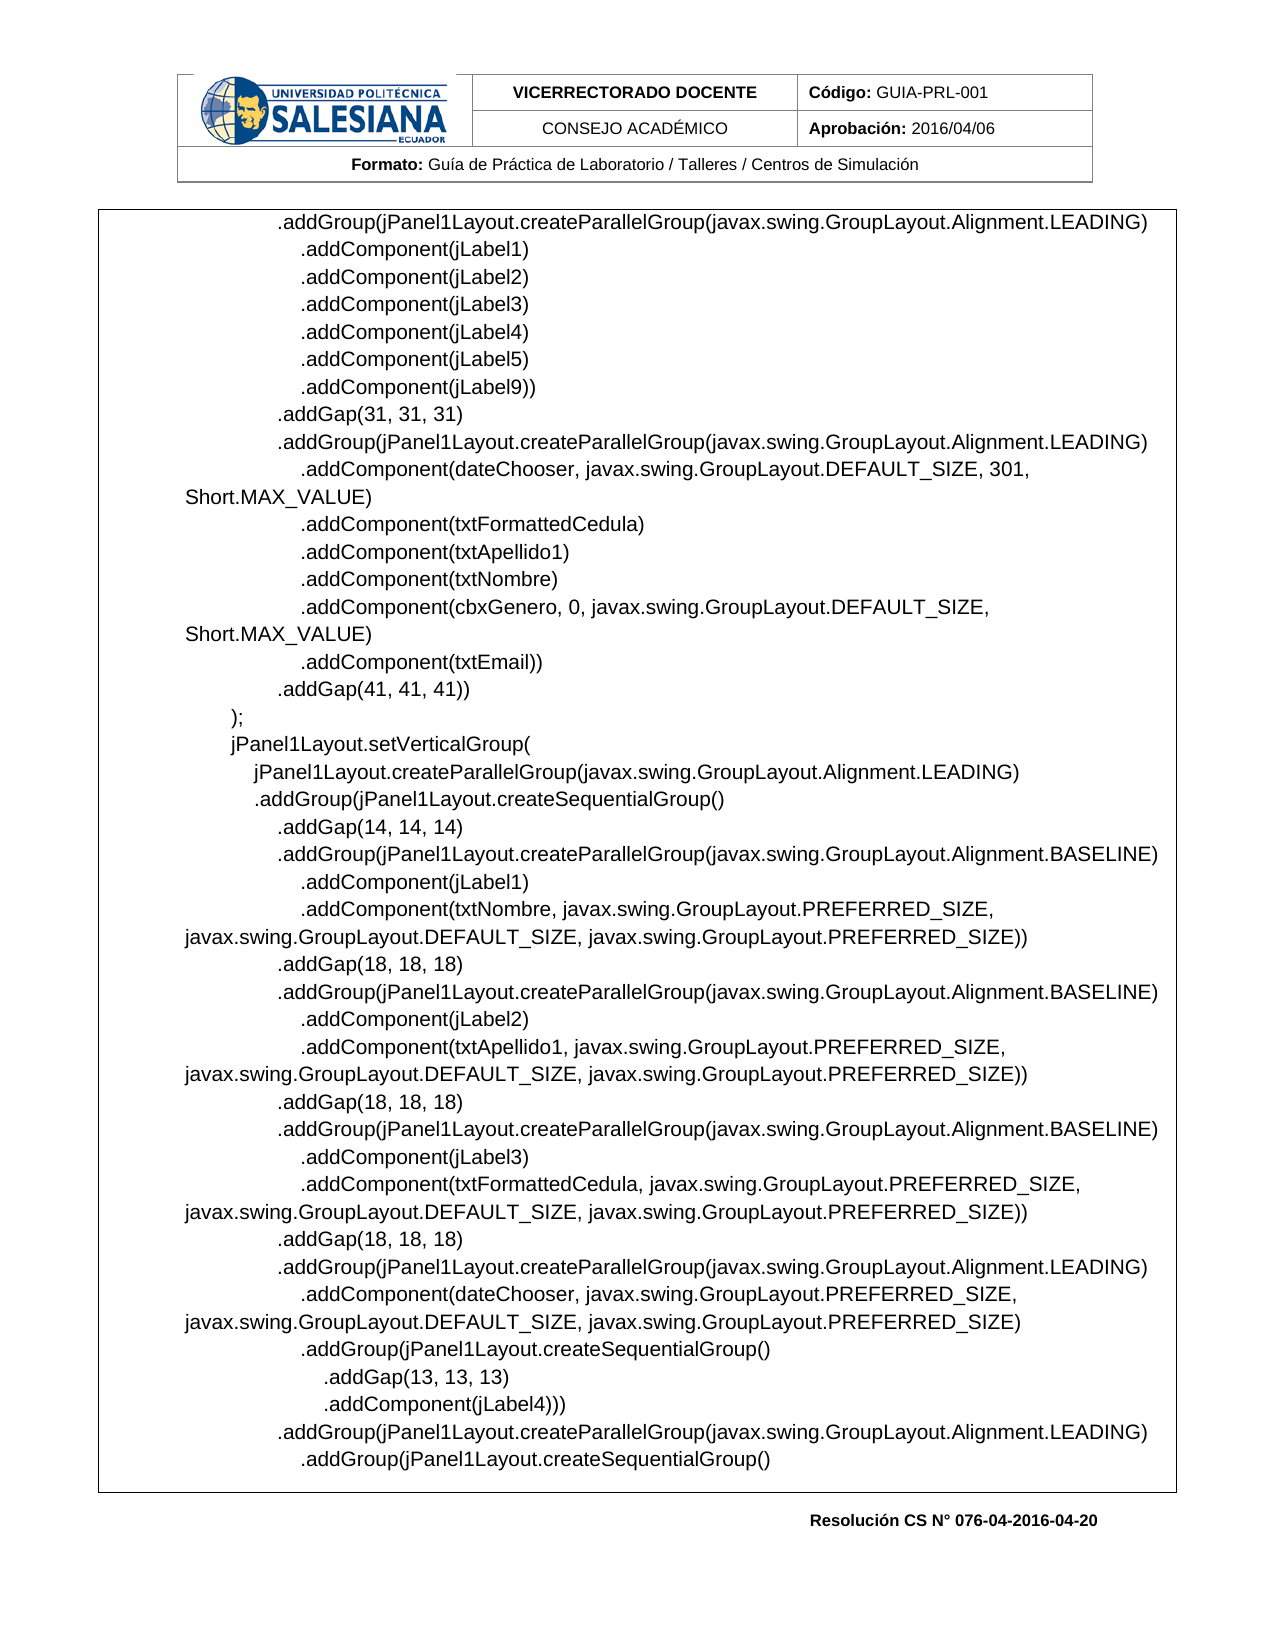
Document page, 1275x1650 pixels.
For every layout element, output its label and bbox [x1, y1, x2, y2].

picture [193, 74, 457, 146]
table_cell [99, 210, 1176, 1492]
